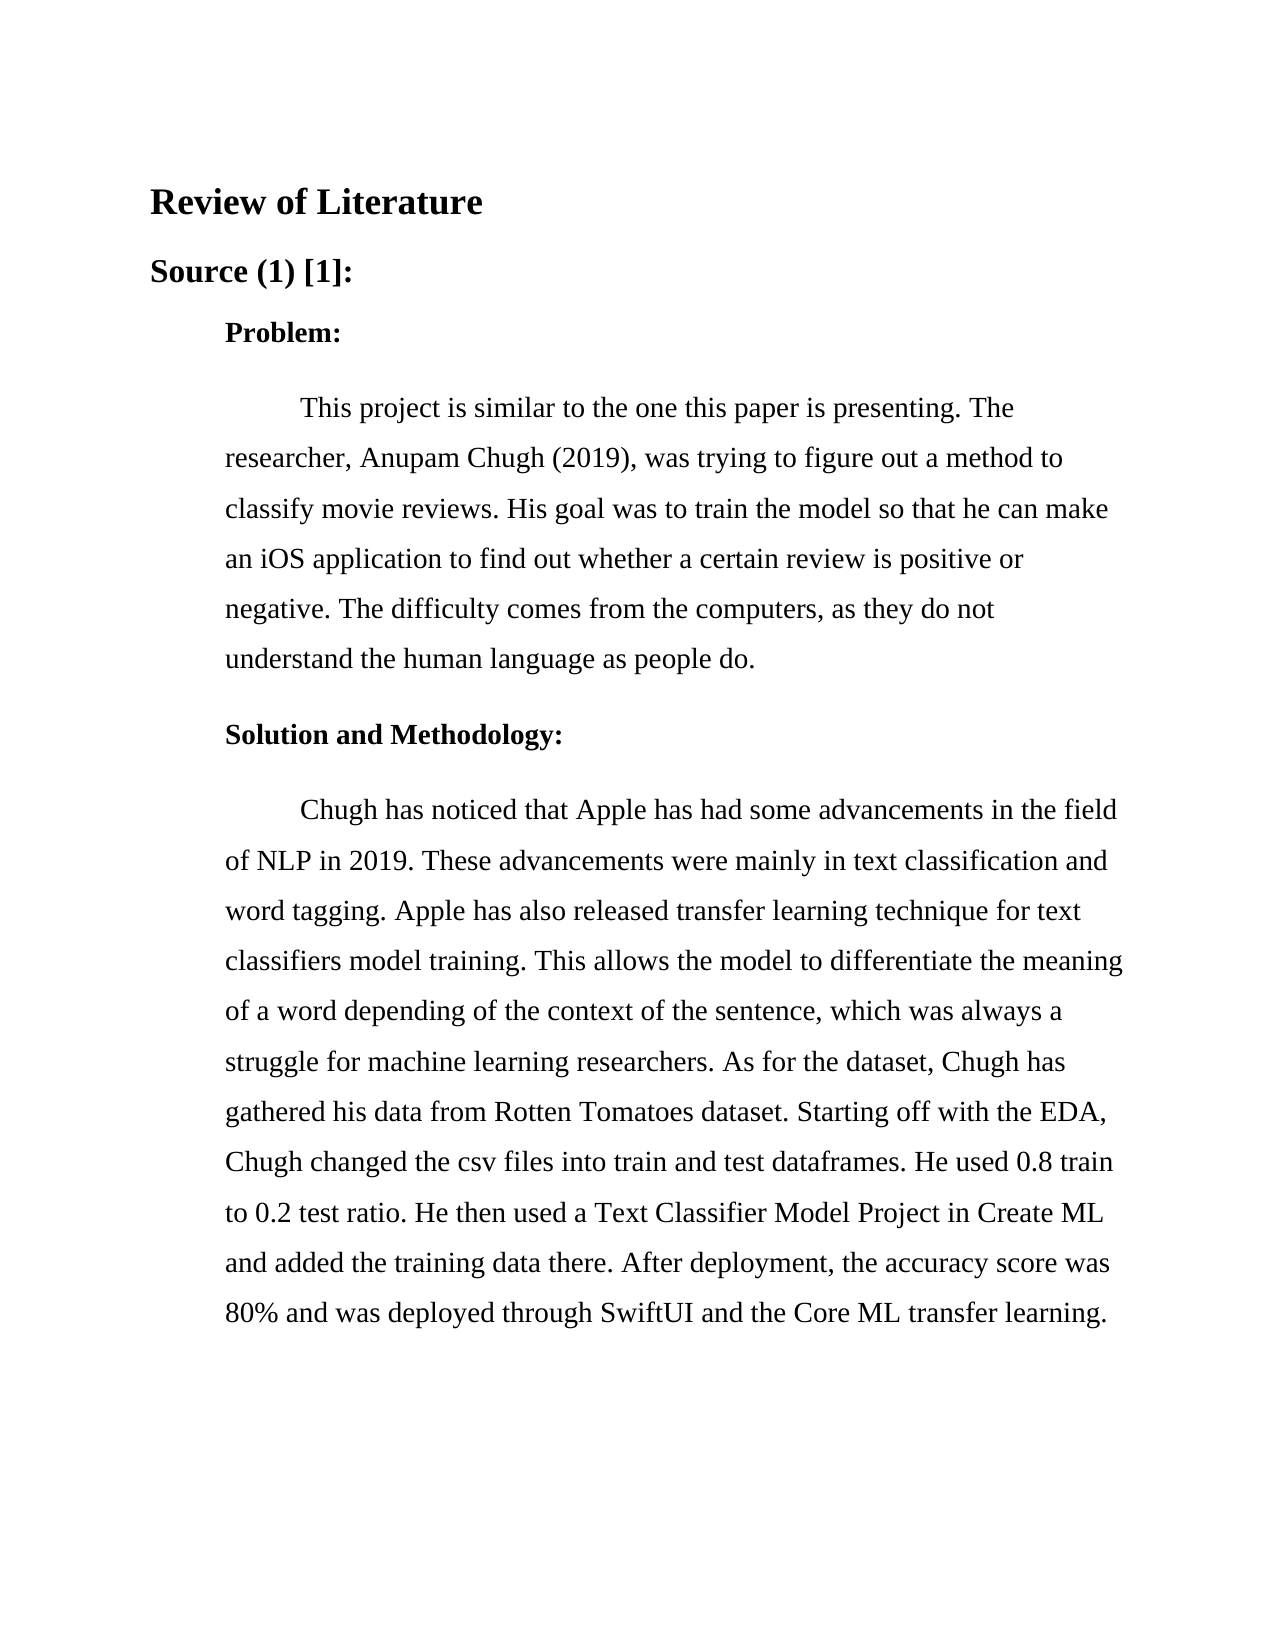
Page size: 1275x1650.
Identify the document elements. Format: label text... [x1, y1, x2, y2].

subtitle Review of Literature [150, 179, 1125, 222]
subtitle Source (1) [1]: [150, 251, 1125, 290]
text This project is similar to the one this paper is presenting. The researcher, Anupam Chugh (2019), was trying to figure out a method to classify movie reviews. His goal was to train the model so that he can make an iOS application to find out whether a certain review is positive or negative. The difficulty comes from the computers, as they do not understand the human language as people do. [225, 390, 1125, 675]
text Solution and Methodology: [225, 717, 1125, 751]
text Problem: [225, 315, 1125, 348]
text Chugh has noticed that Apple has had some advancements in the field of NLP in 2019. These advancements were mainly in text classification and word tagging. Apple has also released transfer learning technique for text classifiers model training. This allows the model to differentiate the meaning of a word depending of the context of the sentence, which was always a struggle for machine learning researchers. As for the dataset, Chugh has gathered his data from Rotten Tomatoes dataset. Starting off with the EDA, Chugh changed the csv files into train and test dataframes. He used 0.8 train to 0.2 test ratio. He then used a Text Classifier Model Project in Create ML and added the training data there. After deployment, the accuracy score was 80% and was deployed through SwiftUI and the Core ML transfer learning. [225, 792, 1125, 1329]
